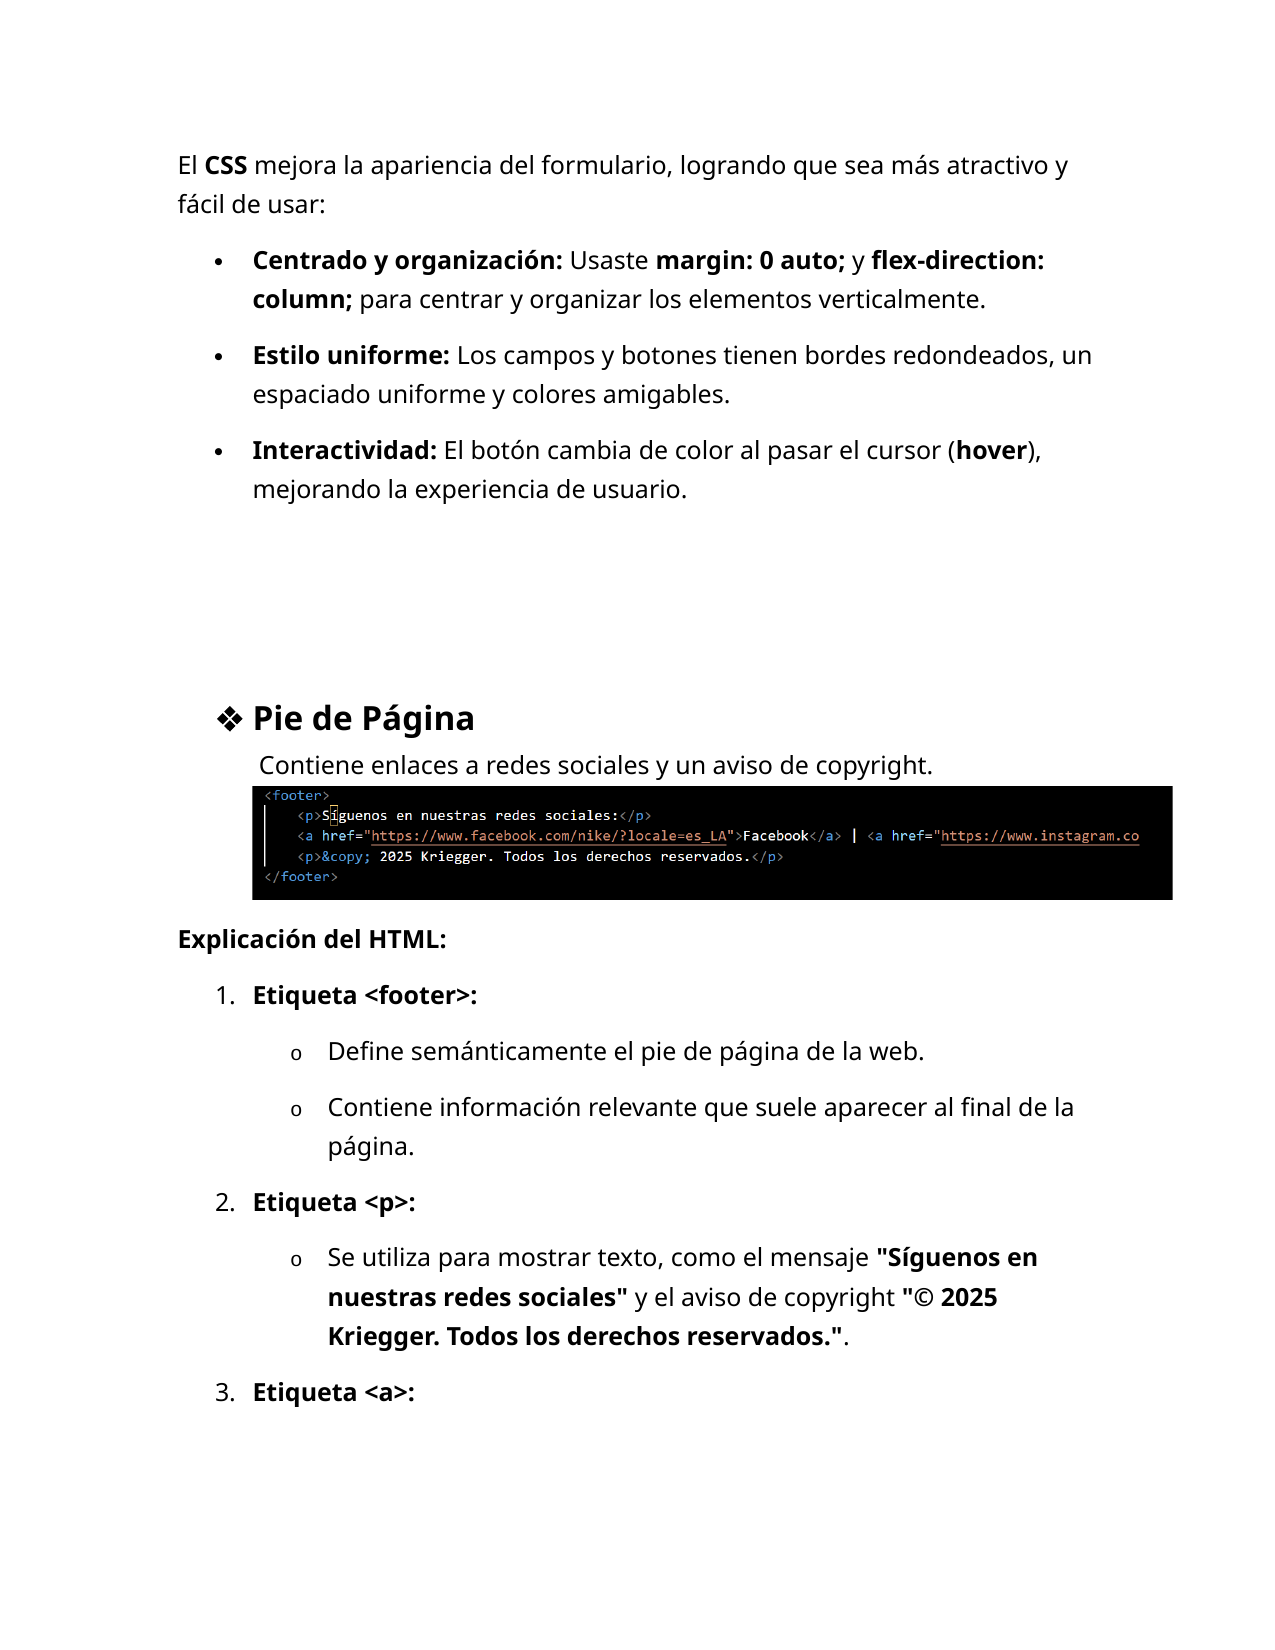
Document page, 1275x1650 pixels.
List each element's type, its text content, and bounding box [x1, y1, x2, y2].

list Interactividad: El botón cambia de color al pasar el cursor (hover), mejorando la experiencia de usuario. [215, 433, 1098, 506]
list Etiqueta <a>: [215, 1374, 1098, 1408]
list Se utiliza para mostrar texto, como el mensaje "Síguenos en nuestras redes sociales" y el aviso de copyright "© 2025 Kriegger. Todos los derechos reservados.". [290, 1240, 1098, 1352]
list Etiqueta <footer>: [215, 978, 1098, 1012]
text El CSS mejora la apariencia del formulario, logrando que sea más atractivo y fácil de usar: [177, 148, 1098, 221]
picture [252, 786, 1173, 900]
list Define semánticamente el pie de página de la web. [290, 1033, 1098, 1067]
list Centrado y organización: Usaste margin: 0 auto; y flex-direction: column; para centrar y organizar los elementos verticalmente. [215, 243, 1098, 316]
list Estilo uniforme: Los campos y botones tienen bordes redondeados, un espaciado uniforme y colores amigables. [215, 338, 1098, 411]
list Contiene información relevante que suele aparecer al final de la página. [290, 1089, 1098, 1162]
list Pie de Página [215, 695, 1098, 741]
text Explicación del HTML: [177, 922, 1098, 956]
list Contiene enlaces a redes sociales y un aviso de copyright. [252, 747, 1098, 781]
list Etiqueta <p>: [215, 1184, 1098, 1218]
